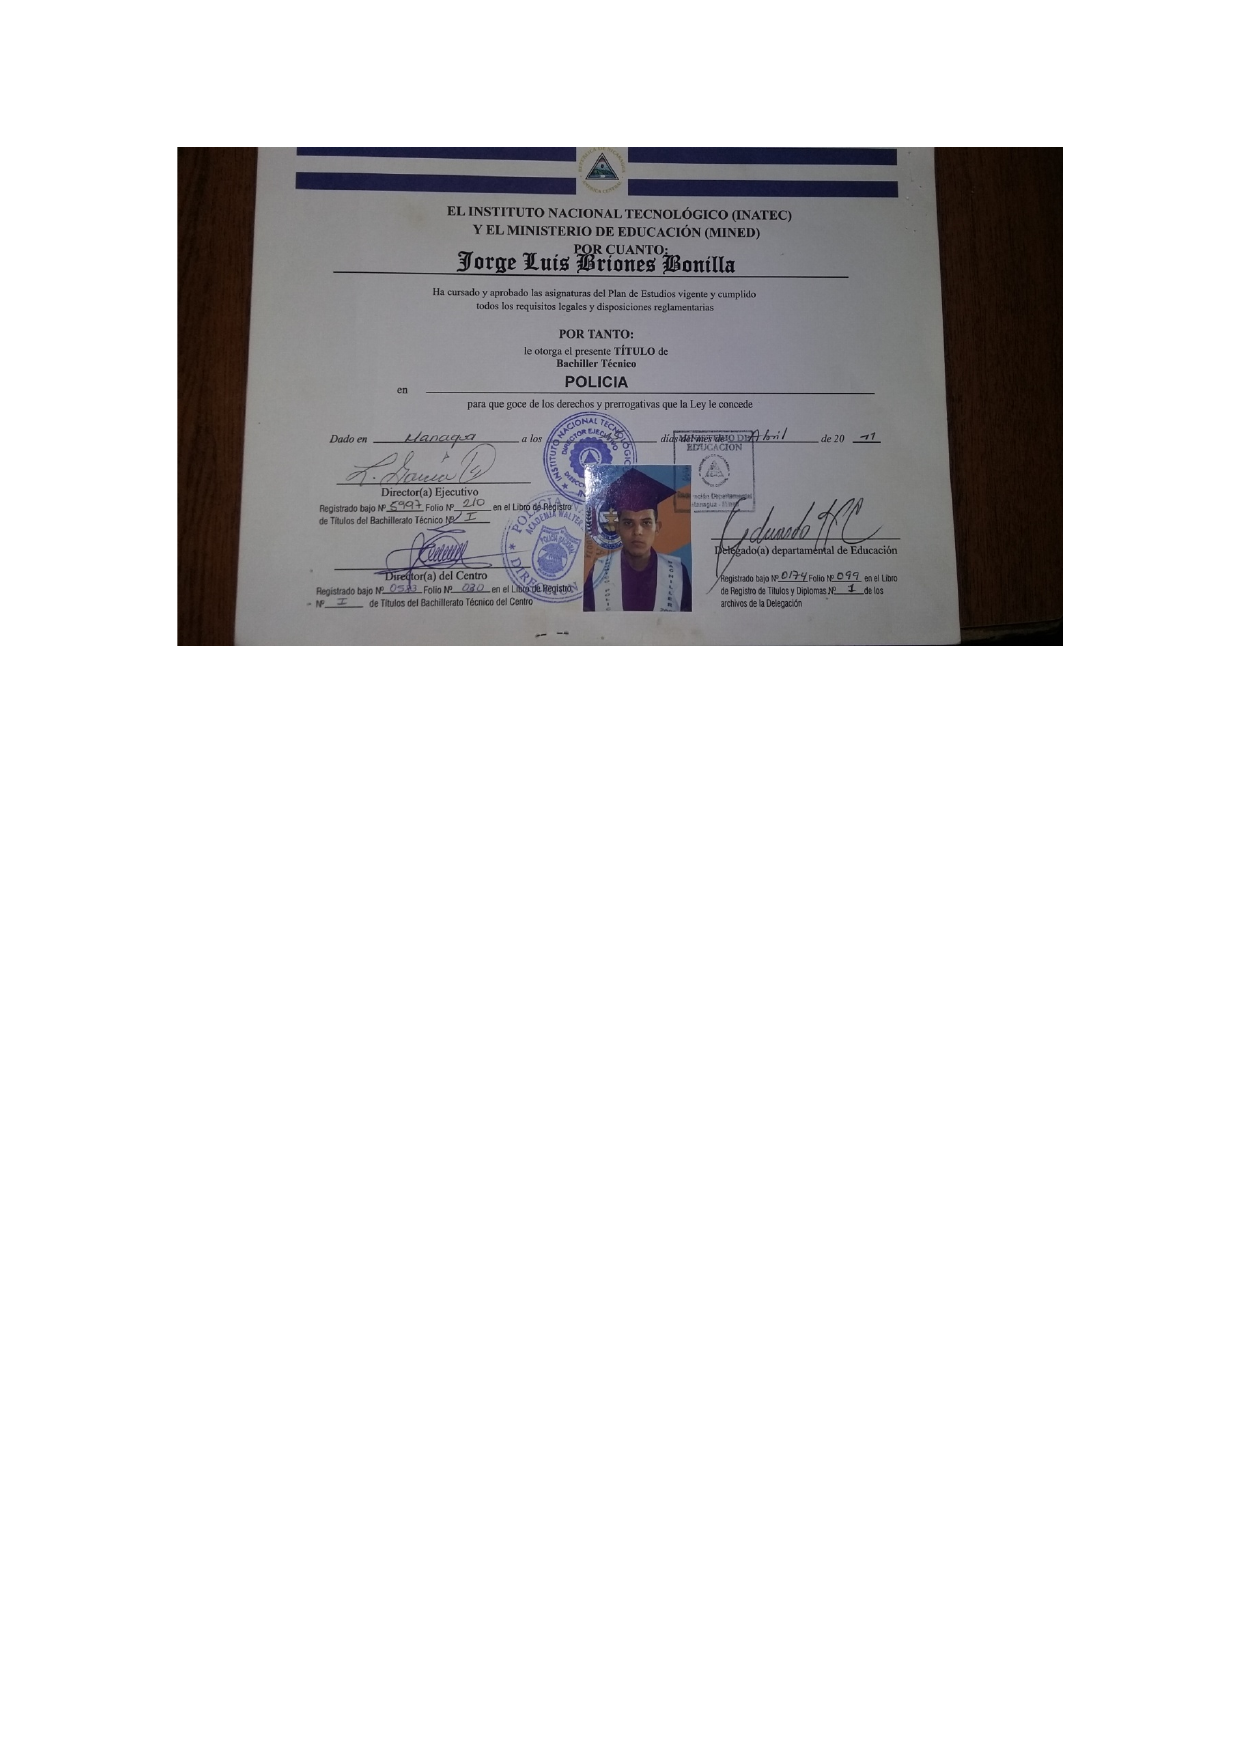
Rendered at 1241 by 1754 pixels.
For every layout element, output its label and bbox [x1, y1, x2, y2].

picture [177, 147, 1063, 646]
